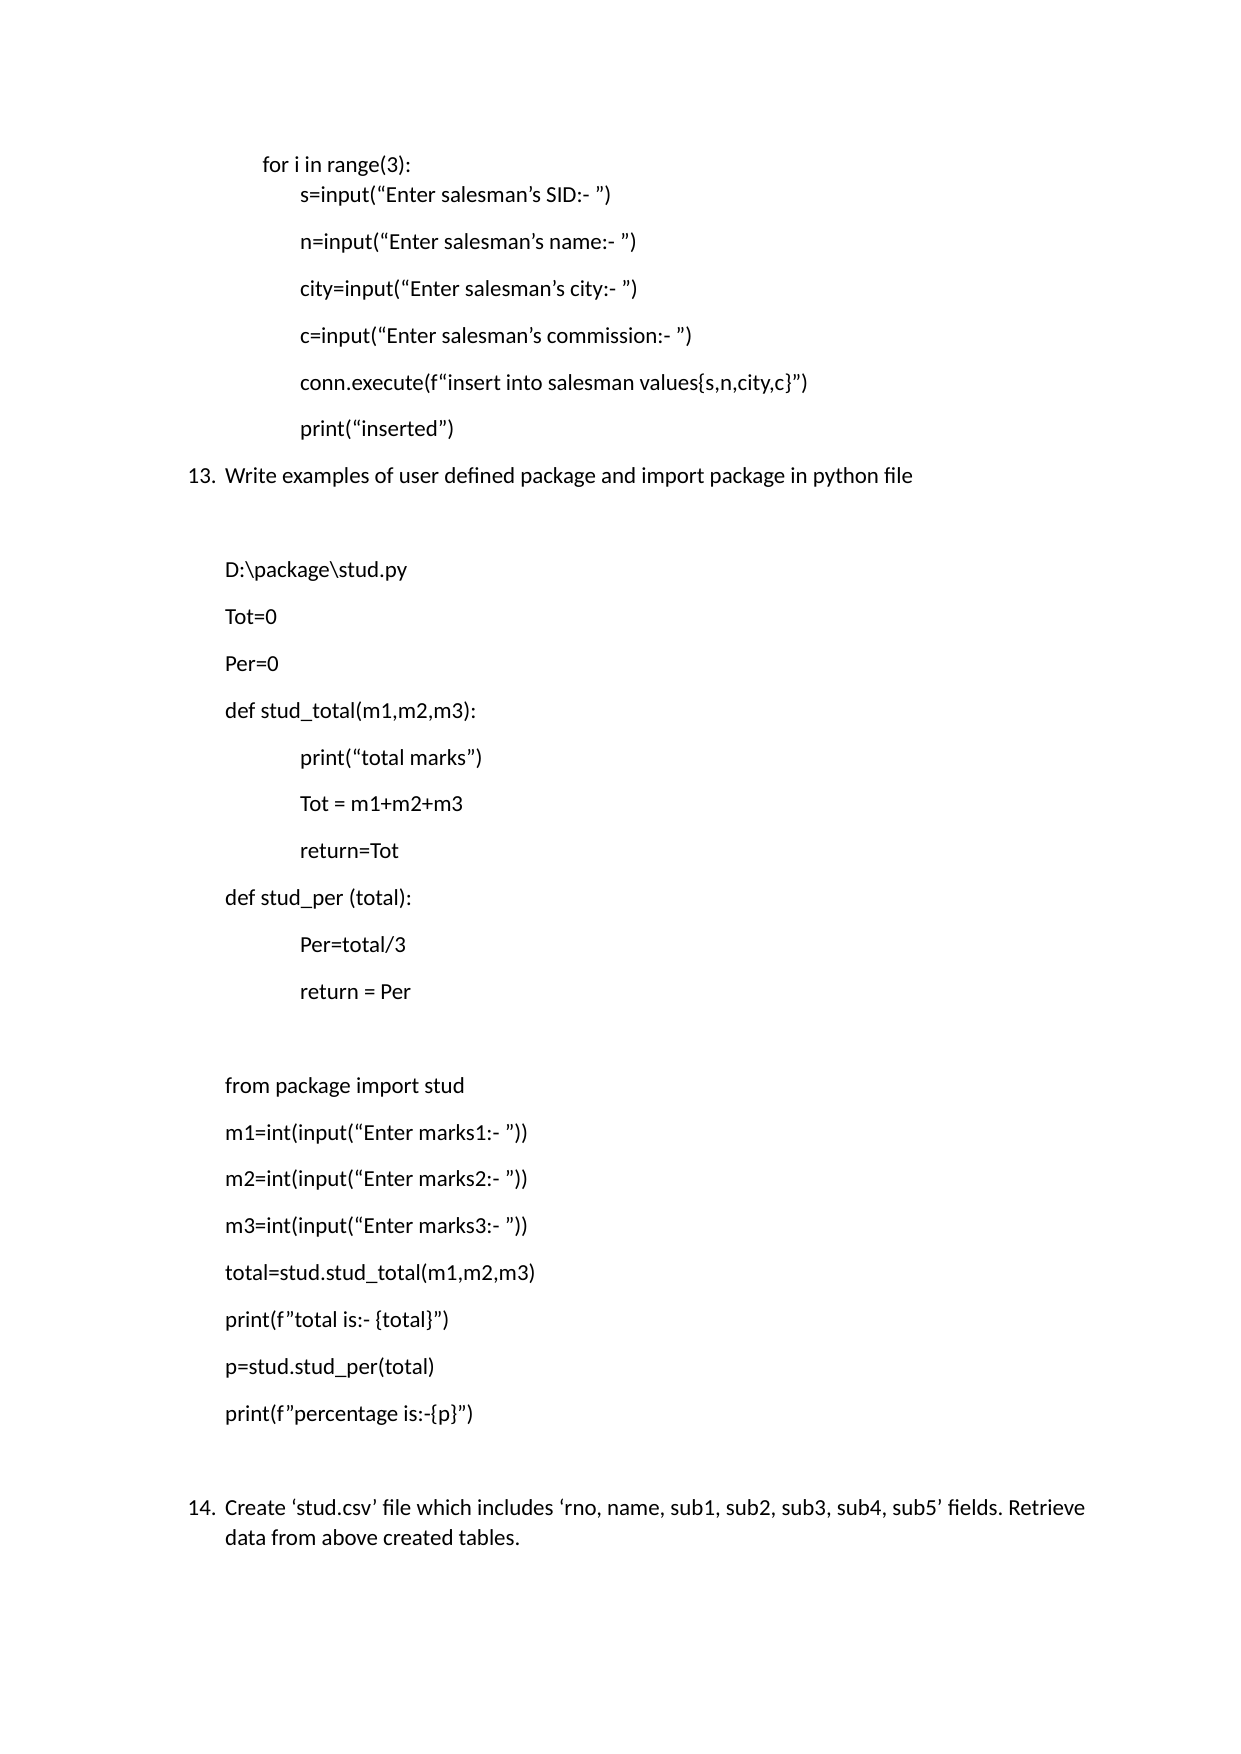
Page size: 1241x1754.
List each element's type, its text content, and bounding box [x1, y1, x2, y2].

text print(“inserted”) [150, 414, 1090, 443]
text Tot=0 [225, 602, 1090, 630]
text def stud_total(m1,m2,m3): [225, 696, 1090, 724]
text Per=total/3 [225, 930, 1090, 958]
list for i in range(3): [262, 150, 1090, 178]
text city=input(“Enter salesman’s city:- ”) [225, 274, 1090, 302]
text print(“total marks”) [225, 743, 1090, 771]
text return=Tot [225, 836, 1090, 864]
text conn.execute(f“insert into salesman values{s,n,city,c}”) [150, 368, 1090, 396]
text return = Per [225, 977, 1090, 1005]
text m3=int(input(“Enter marks3:- ”)) [225, 1211, 1090, 1239]
text Per=0 [225, 649, 1090, 677]
list Write examples of user defined package and import package in python file [187, 461, 1090, 489]
text print(f”percentage is:-{p}”) [150, 1399, 1090, 1427]
text print(f”total is:- {total}”) [150, 1305, 1090, 1333]
text m1=int(input(“Enter marks1:- ”)) [225, 1118, 1090, 1146]
text total=stud.stud_total(m1,m2,m3) [150, 1258, 1090, 1286]
text from package import stud [225, 1071, 1090, 1099]
text p=stud.stud_per(total) [150, 1352, 1090, 1380]
text n=input(“Enter salesman’s name:- ”) [225, 227, 1090, 255]
text D:\package\stud.py [225, 555, 1090, 583]
text m2=int(input(“Enter marks2:- ”)) [225, 1164, 1090, 1193]
text c=input(“Enter salesman’s commission:- ”) [225, 321, 1090, 349]
text Tot = m1+m2+m3 [225, 789, 1090, 818]
text def stud_per (total): [225, 883, 1090, 911]
list s=input(“Enter salesman’s SID:- ”) [262, 180, 1090, 208]
list Create ‘stud.csv’ file which includes ‘rno, name, sub1, sub2, sub3, sub4, sub5’ fields. Retrieve data from above created tables. [187, 1493, 1090, 1551]
